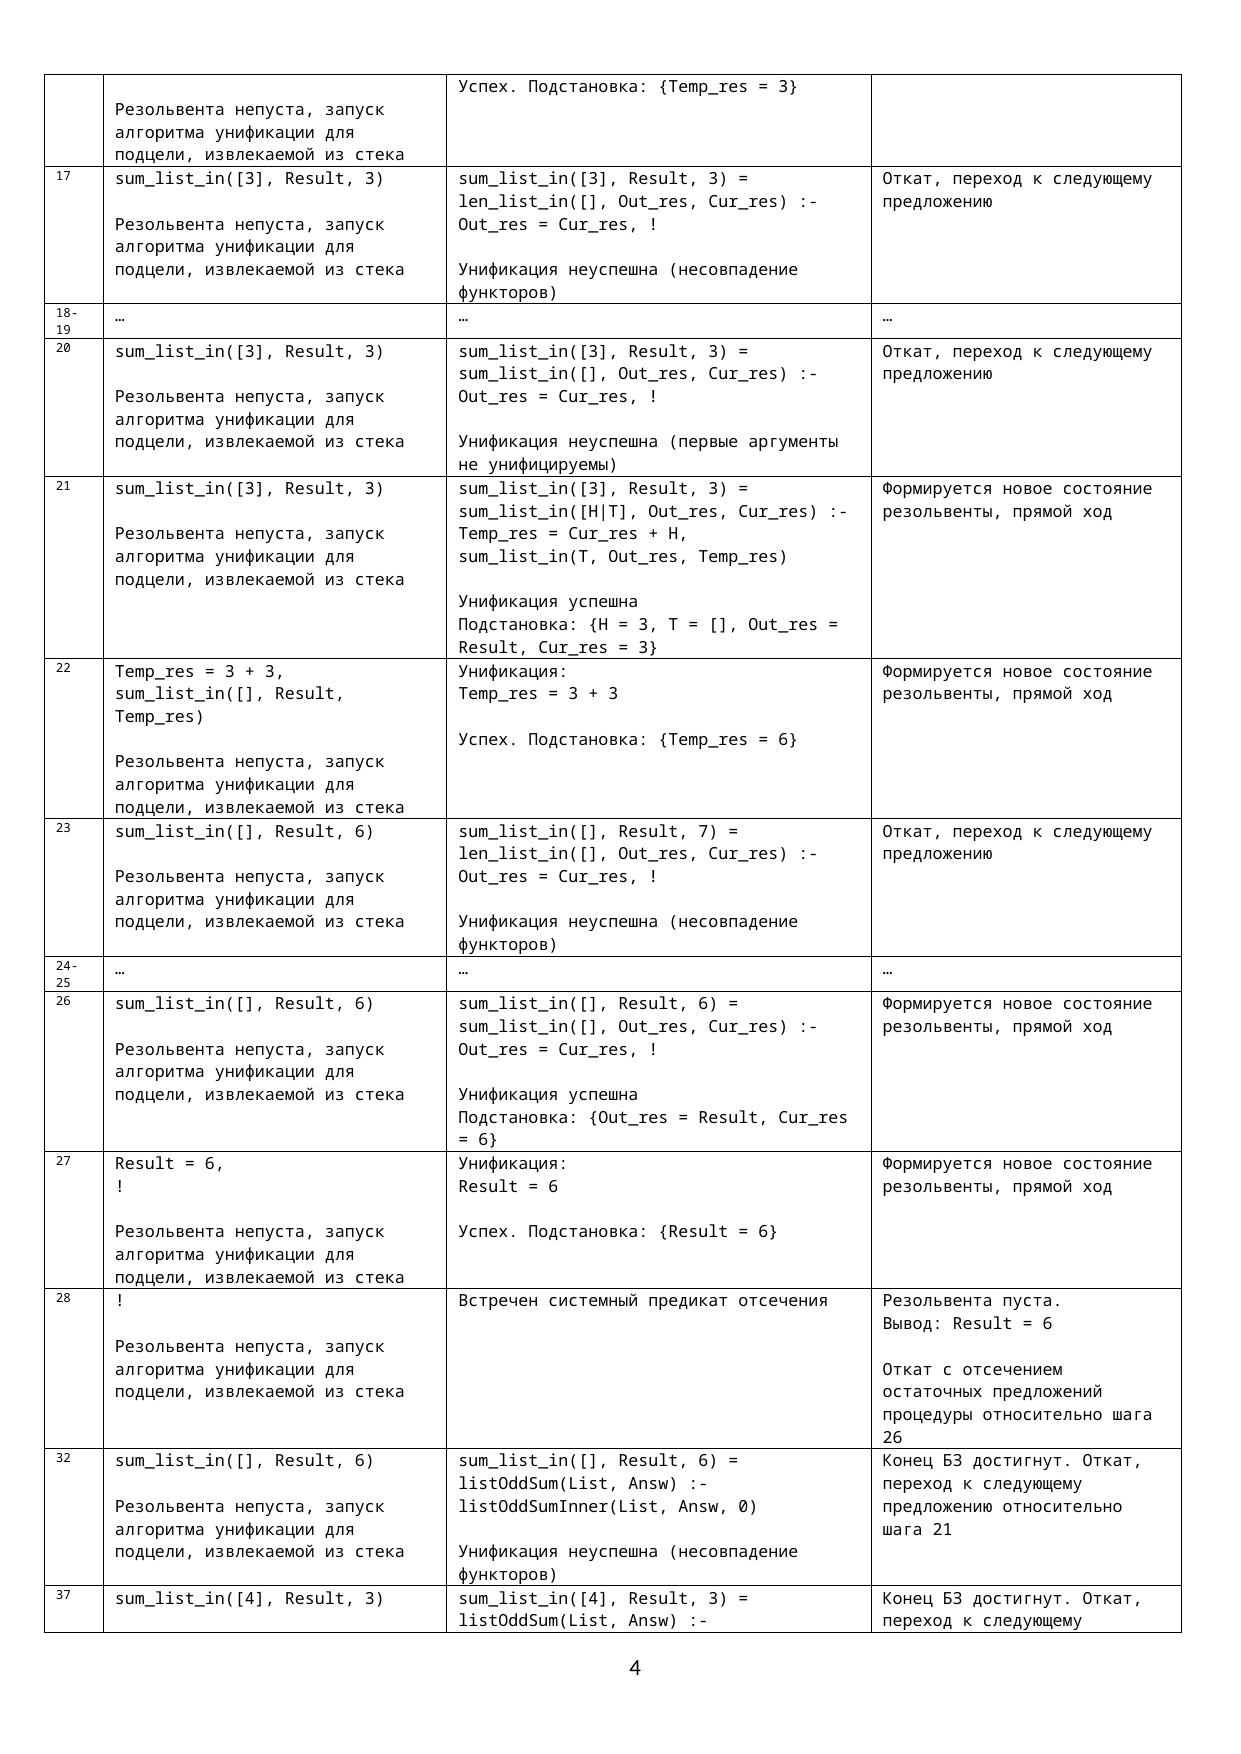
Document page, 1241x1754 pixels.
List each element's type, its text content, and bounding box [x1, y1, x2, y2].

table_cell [872, 1586, 1181, 1632]
table_cell sum_list_in([], Result, 6) Резольвента непуста, запуск алгоритма унификации для подцели, извлекаемой из стека [104, 992, 446, 1151]
table_cell 28 [45, 1289, 103, 1448]
table_cell 18-19 [45, 304, 103, 338]
table_cell sum_list_in([], Result, 6) = sum_list_in([], Out_res, Cur_res) :- Out_res = Cur_res, ! Унификация успешна Подстановка: {Out_res = Result, Cur_res = 6} [447, 992, 871, 1151]
table_cell Откат, переход к следующему предложению [872, 167, 1181, 303]
table_cell Встречен системный предикат отсечения [447, 1289, 871, 1448]
table_cell sum_list_in([], Result, 6) Резольвента непуста, запуск алгоритма унификации для подцели, извлекаемой из стека [104, 819, 446, 956]
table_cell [104, 75, 446, 166]
table_cell … [447, 304, 871, 338]
table_cell 37 [45, 1586, 103, 1632]
table_cell 21 [45, 477, 103, 658]
table_cell sum_list_in([3], Result, 3) = sum_list_in([H|T], Out_res, Cur_res) :- Temp_res = Cur_res + H, sum_list_in(T, Out_res, Temp_res) Унификация успешна Подстановка: {H = 3, T = [], Out_res = Result, Cur_res = 3} [447, 477, 871, 658]
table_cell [447, 1586, 871, 1632]
table_cell sum_list_in([3], Result, 3) = len_list_in([], Out_res, Cur_res) :- Out_res = Cur_res, ! Унификация неуспешна (несовпадение функторов) [447, 167, 871, 303]
table_cell ! Резольвента непуста, запуск алгоритма унификации для подцели, извлекаемой из стека [104, 1289, 446, 1448]
table_cell … [872, 957, 1181, 991]
table_cell Формируется новое состояние резольвенты, прямой ход [872, 477, 1181, 658]
table_cell 27 [45, 1152, 103, 1288]
table_cell 32 [45, 1449, 103, 1585]
table_cell sum_list_in([3], Result, 3) Резольвента непуста, запуск алгоритма унификации для подцели, извлекаемой из стека [104, 477, 446, 658]
table_cell 24-25 [45, 957, 103, 991]
table_cell 23 [45, 819, 103, 956]
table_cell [872, 75, 1181, 166]
table_cell 17 [45, 167, 103, 303]
table_cell Result = 6, ! Резольвента непуста, запуск алгоритма унификации для подцели, извлекаемой из стека [104, 1152, 446, 1288]
table_cell Откат, переход к следующему предложению [872, 339, 1181, 476]
table_cell sum_list_in([], Result, 6) = listOddSum(List, Answ) :- listOddSumInner(List, Answ, 0) Унификация неуспешна (несовпадение функторов) [447, 1449, 871, 1585]
table_cell … [104, 304, 446, 338]
table_cell … [872, 304, 1181, 338]
table_cell Формируется новое состояние резольвенты, прямой ход [872, 1152, 1181, 1288]
table_cell Унификация: Result = 6 Успех. Подстановка: {Result = 6} [447, 1152, 871, 1288]
table_cell sum_list_in([3], Result, 3) Резольвента непуста, запуск алгоритма унификации для подцели, извлекаемой из стека [104, 339, 446, 476]
table_cell … [447, 957, 871, 991]
table_cell Конец БЗ достигнут. Откат, переход к следующему предложению относительно шага 21 [872, 1449, 1181, 1585]
table_cell 20 [45, 339, 103, 476]
table_cell … [104, 957, 446, 991]
table_cell 22 [45, 659, 103, 818]
table_cell Формируется новое состояние резольвенты, прямой ход [872, 659, 1181, 818]
table_cell sum_list_in([3], Result, 3) = sum_list_in([], Out_res, Cur_res) :- Out_res = Cur_res, ! Унификация неуспешна (первые аргументы не унифицируемы) [447, 339, 871, 476]
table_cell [104, 1586, 446, 1632]
table_cell Откат, переход к следующему предложению [872, 819, 1181, 956]
table_cell sum_list_in([3], Result, 3) Резольвента непуста, запуск алгоритма унификации для подцели, извлекаемой из стека [104, 167, 446, 303]
table_cell sum_list_in([], Result, 7) = len_list_in([], Out_res, Cur_res) :- Out_res = Cur_res, ! Унификация неуспешна (несовпадение функторов) [447, 819, 871, 956]
table_cell 16 [45, 75, 103, 166]
table_cell Унификация: Temp_res = 3 + 3 Успех. Подстановка: {Temp_res = 6} [447, 659, 871, 818]
table_cell Temp_res = 3 + 3, sum_list_in([], Result, Temp_res) Резольвента непуста, запуск алгоритма унификации для подцели, извлекаемой из стека [104, 659, 446, 818]
table_cell Резольвента пуста. Вывод: Result = 6 Откат с отсечением остаточных предложений процедуры относительно шага 26 [872, 1289, 1181, 1448]
table_cell 26 [45, 992, 103, 1151]
table_cell Формируется новое состояние резольвенты, прямой ход [872, 992, 1181, 1151]
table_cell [447, 75, 871, 166]
table_cell sum_list_in([], Result, 6) Резольвента непуста, запуск алгоритма унификации для подцели, извлекаемой из стека [104, 1449, 446, 1585]
